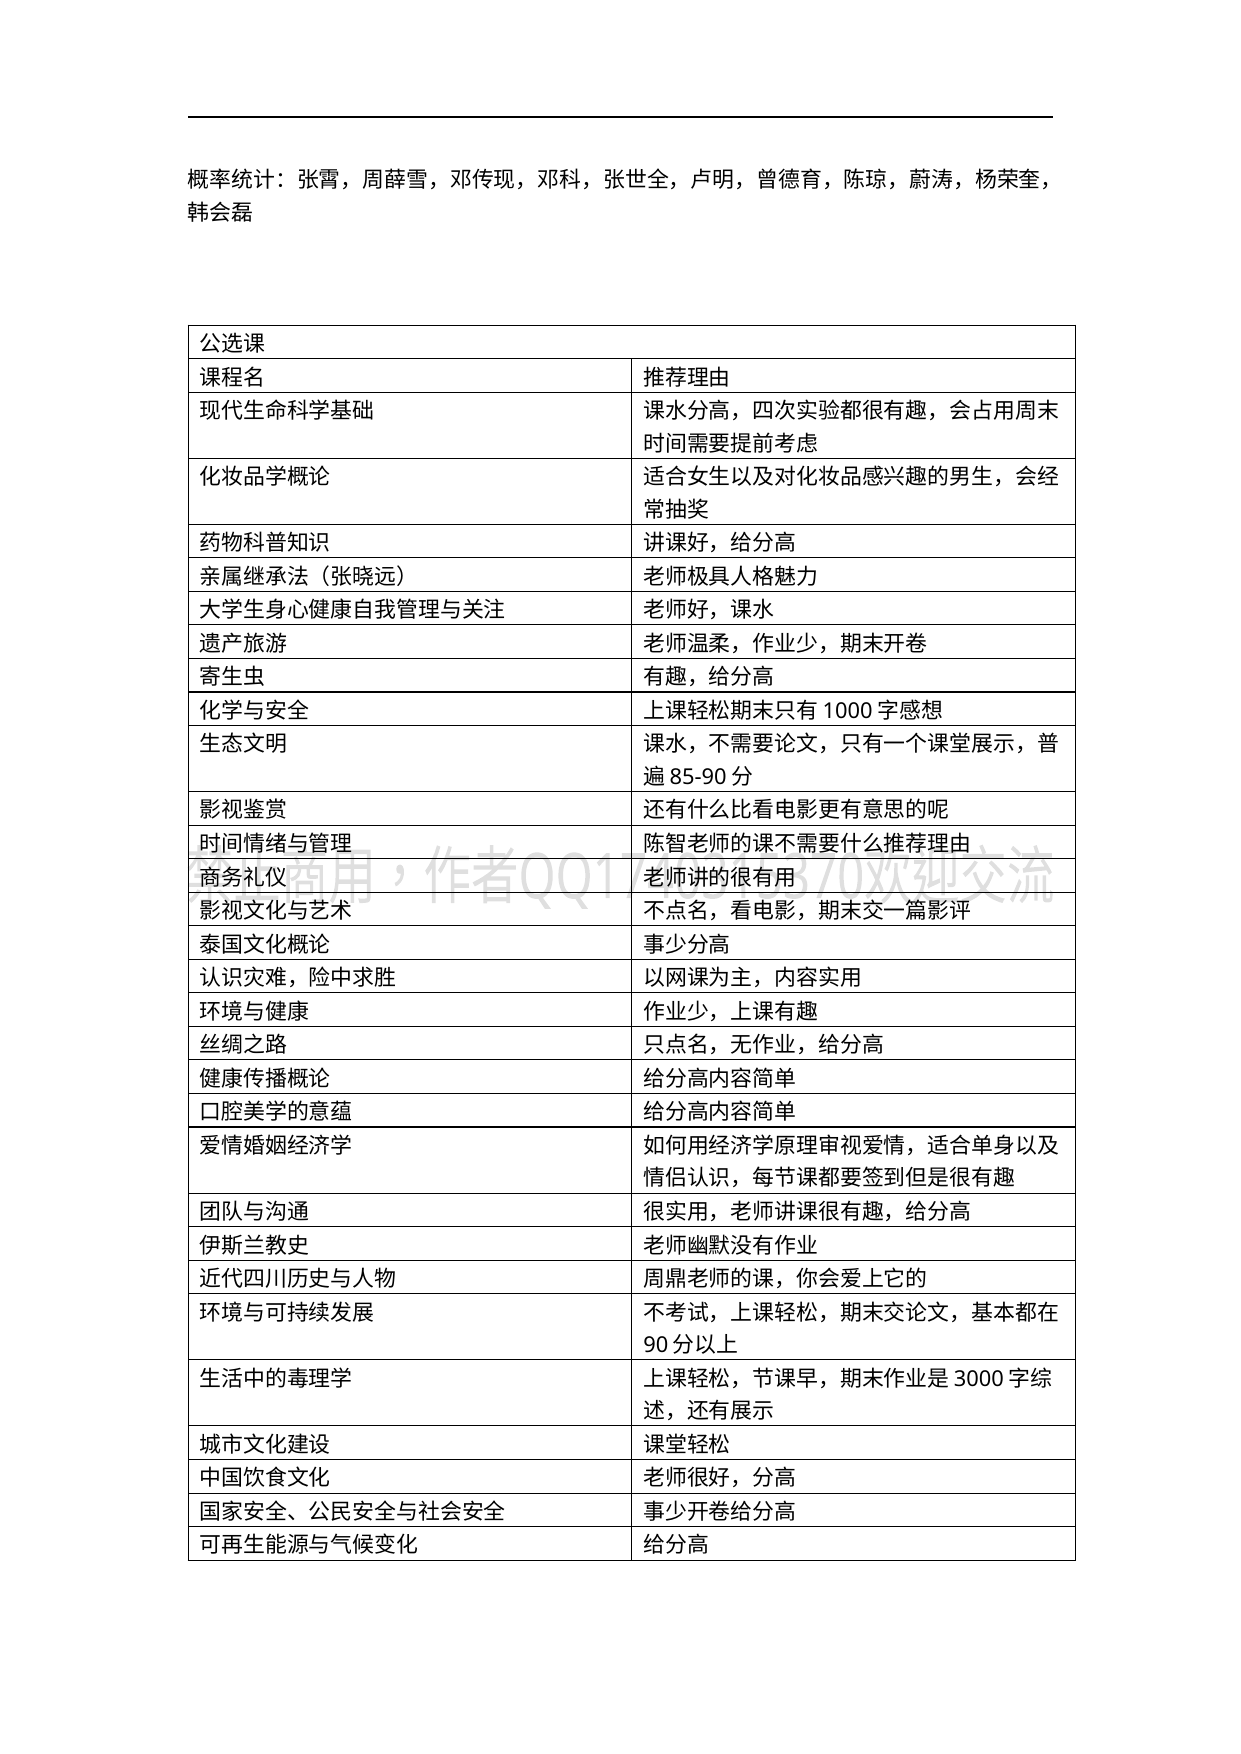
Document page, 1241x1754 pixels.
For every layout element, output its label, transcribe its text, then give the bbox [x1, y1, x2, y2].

table_cell 只点名，无作业，给分高 [632, 1027, 1075, 1059]
table_cell 课水分高，四次实验都很有趣，会占用周末时间需要提前考虑 [632, 393, 1075, 458]
table_cell 环境与健康 [189, 993, 631, 1026]
table_cell 老师温柔，作业少，期末开卷 [632, 625, 1075, 658]
text 概率统计：张霄，周薛雪，邓传现，邓科，张世全，卢明，曾德育，陈琼，蔚涛，杨荣奎，韩会磊 [187, 162, 1053, 227]
table_cell 大学生身心健康自我管理与关注 [189, 592, 631, 624]
table_cell 亲属继承法（张晓远） [189, 558, 631, 591]
table_cell 给分高内容简单 [632, 1094, 1075, 1126]
table_cell 适合女生以及对化妆品感兴趣的男生，会经常抽奖 [632, 459, 1075, 524]
table_cell 很实用，老师讲课很有趣，给分高 [632, 1194, 1075, 1226]
table_cell 老师讲的很有用 [632, 859, 1075, 892]
table_cell 生态文明 [189, 726, 631, 791]
table_cell 伊斯兰教史 [189, 1227, 631, 1260]
table_cell 药物科普知识 [189, 525, 631, 557]
table_cell 影视鉴赏 [189, 792, 631, 824]
table_cell 丝绸之路 [189, 1027, 631, 1059]
table_cell 有趣，给分高 [632, 659, 1075, 691]
table_cell 周鼎老师的课，你会爱上它的 [632, 1261, 1075, 1293]
table_cell 课水，不需要论文，只有一个课堂展示，普遍85-90分 [632, 726, 1075, 791]
table_cell 还有什么比看电影更有意思的呢 [632, 792, 1075, 824]
table_cell 以网课为主，内容实用 [632, 960, 1075, 992]
table_cell 不点名，看电影，期末交一篇影评 [632, 893, 1075, 925]
table_cell 陈智老师的课不需要什么推荐理由 [632, 826, 1075, 858]
table_cell 国家安全、公民安全与社会安全 [189, 1494, 631, 1526]
table_cell 遗产旅游 [189, 625, 631, 658]
table_cell 事少分高 [632, 926, 1075, 959]
table_cell 讲课好，给分高 [632, 525, 1075, 557]
table_cell 爱情婚姻经济学 [189, 1128, 631, 1192]
table_cell 健康传播概论 [189, 1060, 631, 1093]
table_cell 上课轻松，节课早，期末作业是3000字综述，还有展示 [632, 1360, 1075, 1425]
table_cell 中国饮食文化 [189, 1460, 631, 1492]
table_cell 上课轻松期末只有1000字感想 [632, 693, 1075, 725]
table_cell 环境与可持续发展 [189, 1294, 631, 1359]
table_cell 寄生虫 [189, 659, 631, 691]
table_cell 认识灾难，险中求胜 [189, 960, 631, 992]
table_cell 推荐理由 [632, 359, 1075, 392]
table_cell 影视文化与艺术 [189, 893, 631, 925]
table_cell 课堂轻松 [632, 1426, 1075, 1459]
table_cell 老师好，课水 [632, 592, 1075, 624]
table_cell 生活中的毒理学 [189, 1360, 631, 1425]
table_cell 给分高 [632, 1527, 1075, 1559]
table_cell 老师极具人格魅力 [632, 558, 1075, 591]
table_cell 可再生能源与气候变化 [189, 1527, 631, 1559]
table_header 公选课 [189, 326, 1075, 358]
table_cell 团队与沟通 [189, 1194, 631, 1226]
table_cell 化学与安全 [189, 693, 631, 725]
table_cell 近代四川历史与人物 [189, 1261, 631, 1293]
table_cell 城市文化建设 [189, 1426, 631, 1459]
table_cell 如何用经济学原理审视爱情，适合单身以及情侣认识，每节课都要签到但是很有趣 [632, 1128, 1075, 1192]
table_cell 泰国文化概论 [189, 926, 631, 959]
table_cell 现代生命科学基础 [189, 393, 631, 458]
table_cell 给分高内容简单 [632, 1060, 1075, 1093]
table_cell 老师幽默没有作业 [632, 1227, 1075, 1260]
table_cell 事少开卷给分高 [632, 1494, 1075, 1526]
table_cell 课程名 [189, 359, 631, 392]
table_cell 不考试，上课轻松，期末交论文，基本都在90分以上 [632, 1294, 1075, 1359]
table_cell 商务礼仪 [189, 859, 631, 892]
table_cell 老师很好，分高 [632, 1460, 1075, 1492]
table_cell 口腔美学的意蕴 [189, 1094, 631, 1126]
table_cell 作业少，上课有趣 [632, 993, 1075, 1026]
table_cell 时间情绪与管理 [189, 826, 631, 858]
table_cell 化妆品学概论 [189, 459, 631, 524]
